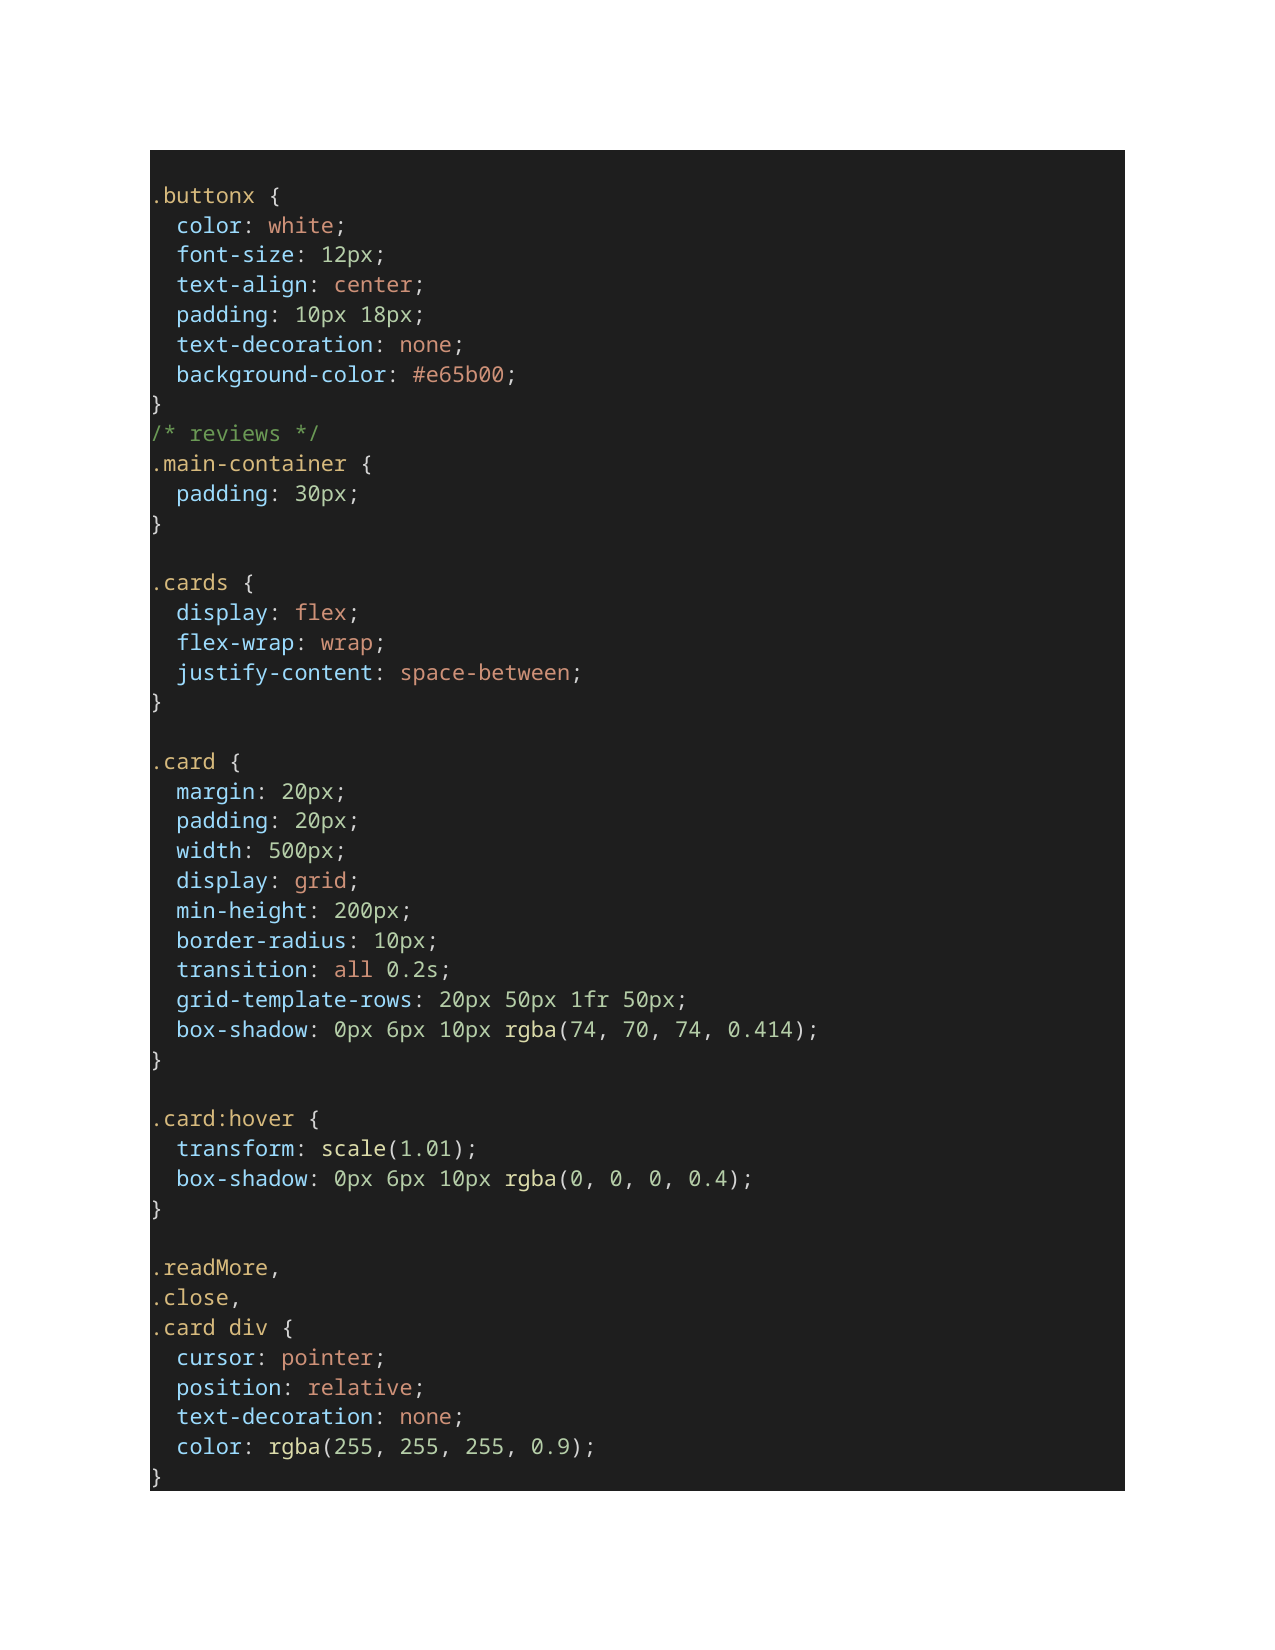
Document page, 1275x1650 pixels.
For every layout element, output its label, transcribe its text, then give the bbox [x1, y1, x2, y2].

text transform: scale(1.01); [150, 1133, 1125, 1163]
text grid-template-rows: 20px 50px 1fr 50px; [150, 984, 1125, 1014]
text .card div { [150, 1312, 1125, 1342]
text /* reviews */ [150, 418, 1125, 448]
text cursor: pointer; [150, 1342, 1125, 1371]
text .card { [150, 746, 1125, 776]
text } [150, 1044, 1125, 1073]
text color: rgba(255, 255, 255, 0.9); [150, 1431, 1125, 1461]
text } [150, 507, 1125, 537]
text .card:hover { [150, 1103, 1125, 1133]
text border-radius: 10px; [150, 924, 1125, 954]
text } [150, 388, 1125, 418]
text padding: 10px 18px; [150, 299, 1125, 329]
text font-size: 12px; [150, 239, 1125, 269]
text text-align: center; [150, 269, 1125, 299]
text position: relative; [150, 1371, 1125, 1401]
text } [150, 686, 1125, 716]
text margin: 20px; [150, 776, 1125, 805]
text background-color: #e65b00; [150, 358, 1125, 388]
text box-shadow: 0px 6px 10px rgba(0, 0, 0, 0.4); [150, 1163, 1125, 1193]
text } [150, 1461, 1125, 1491]
text .close, [150, 1282, 1125, 1312]
text .cards { [150, 567, 1125, 597]
text display: flex; [150, 597, 1125, 627]
text justify-content: space-between; [150, 656, 1125, 686]
text .readMore, [150, 1252, 1125, 1282]
text display: grid; [150, 865, 1125, 895]
text box-shadow: 0px 6px 10px rgba(74, 70, 74, 0.414); [150, 1014, 1125, 1044]
text text-decoration: none; [150, 1401, 1125, 1431]
text padding: 30px; [150, 478, 1125, 507]
text .buttonx { [150, 180, 1125, 209]
text flex-wrap: wrap; [150, 627, 1125, 656]
text width: 500px; [150, 835, 1125, 865]
text padding: 20px; [150, 805, 1125, 835]
text color: white; [150, 209, 1125, 239]
text transition: all 0.2s; [150, 954, 1125, 984]
text } [150, 1193, 1125, 1222]
text text-decoration: none; [150, 329, 1125, 358]
text .main-container { [150, 448, 1125, 478]
text min-height: 200px; [150, 895, 1125, 924]
